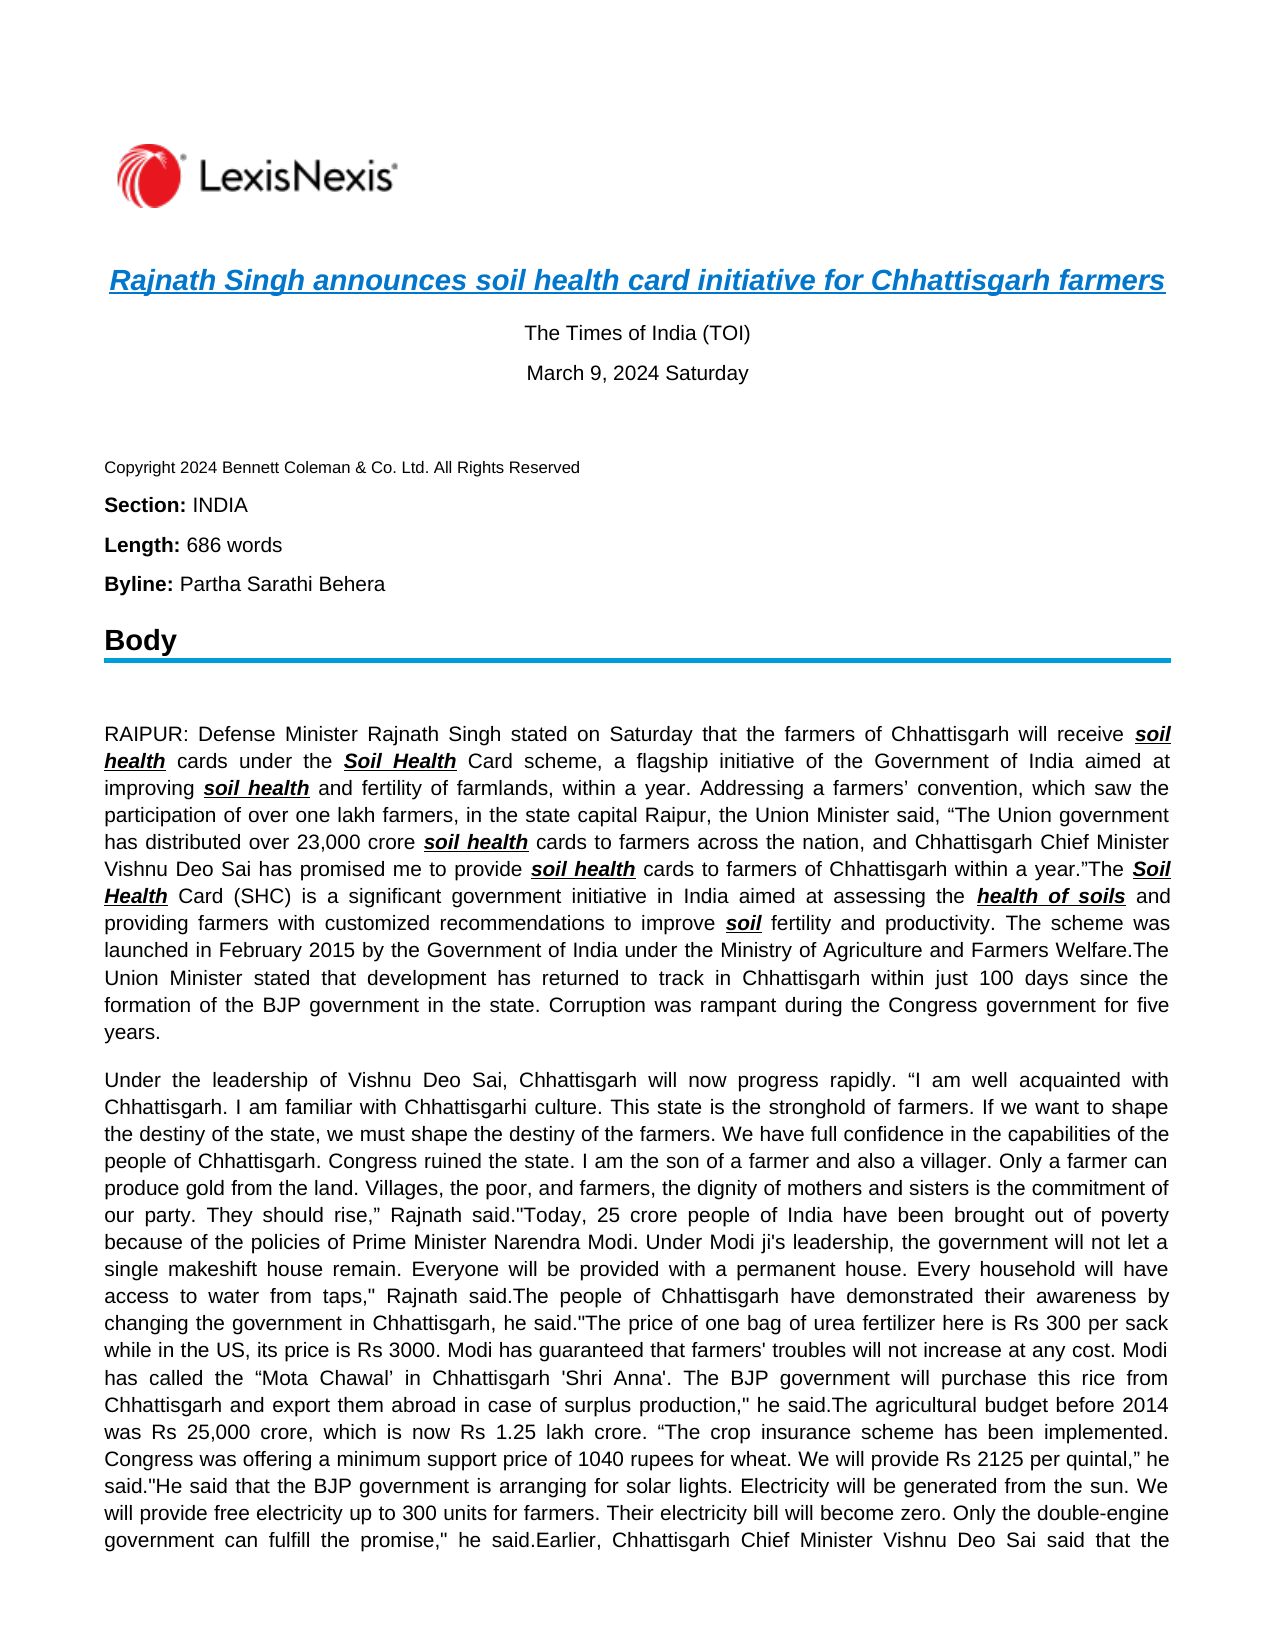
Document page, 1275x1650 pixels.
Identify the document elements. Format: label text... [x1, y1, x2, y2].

text The Times of India (TOI) [104, 318, 1171, 345]
subtitle Rajnath Singh announces soil health card initiative for Chhattisgarh farmers [104, 261, 1171, 297]
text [104, 1064, 1171, 1552]
picture [104, 144, 412, 208]
text Byline: Partha Sarathi Behera [104, 569, 1171, 596]
text RAIPUR: Defense Minister Rajnath Singh stated on Saturday that the farmers of Chhattisgarh will receive soil health cards under the Soil Health Card scheme, a flagship initiative of the Government of India aimed at improving soil health and fertility of farmlands, within a year. Addressing a farmers’ convention, which saw the participation of over one lakh farmers, in the state capital Raipur, the Union Minister said, “The Union government has distributed over 23,000 crore soil health cards to farmers across the nation, and Chhattisgarh Chief Minister Vishnu Deo Sai has promised me to provide soil health cards to farmers of Chhattisgarh within a year.”The Soil Health Card (SHC) is a significant government initiative in India aimed at assessing the health of soils and providing farmers with customized recommendations to improve soil fertility and productivity. The scheme was launched in February 2015 by the Government of India under the Ministry of Agriculture and Farmers Welfare.The Union Minister stated that development has returned to track in Chhattisgarh within just 100 days since the formation of the BJP government in the state. Corruption was rampant during the Congress government for five years. [104, 718, 1171, 1043]
text Length: 686 words [104, 529, 1171, 556]
text Body [104, 621, 1171, 656]
text Copyright 2024 Bennett Coleman & Co. Ltd. All Rights Reserved [104, 426, 1171, 477]
text Section: INDIA [104, 490, 1171, 517]
text March 9, 2024 Saturday [104, 357, 1171, 384]
